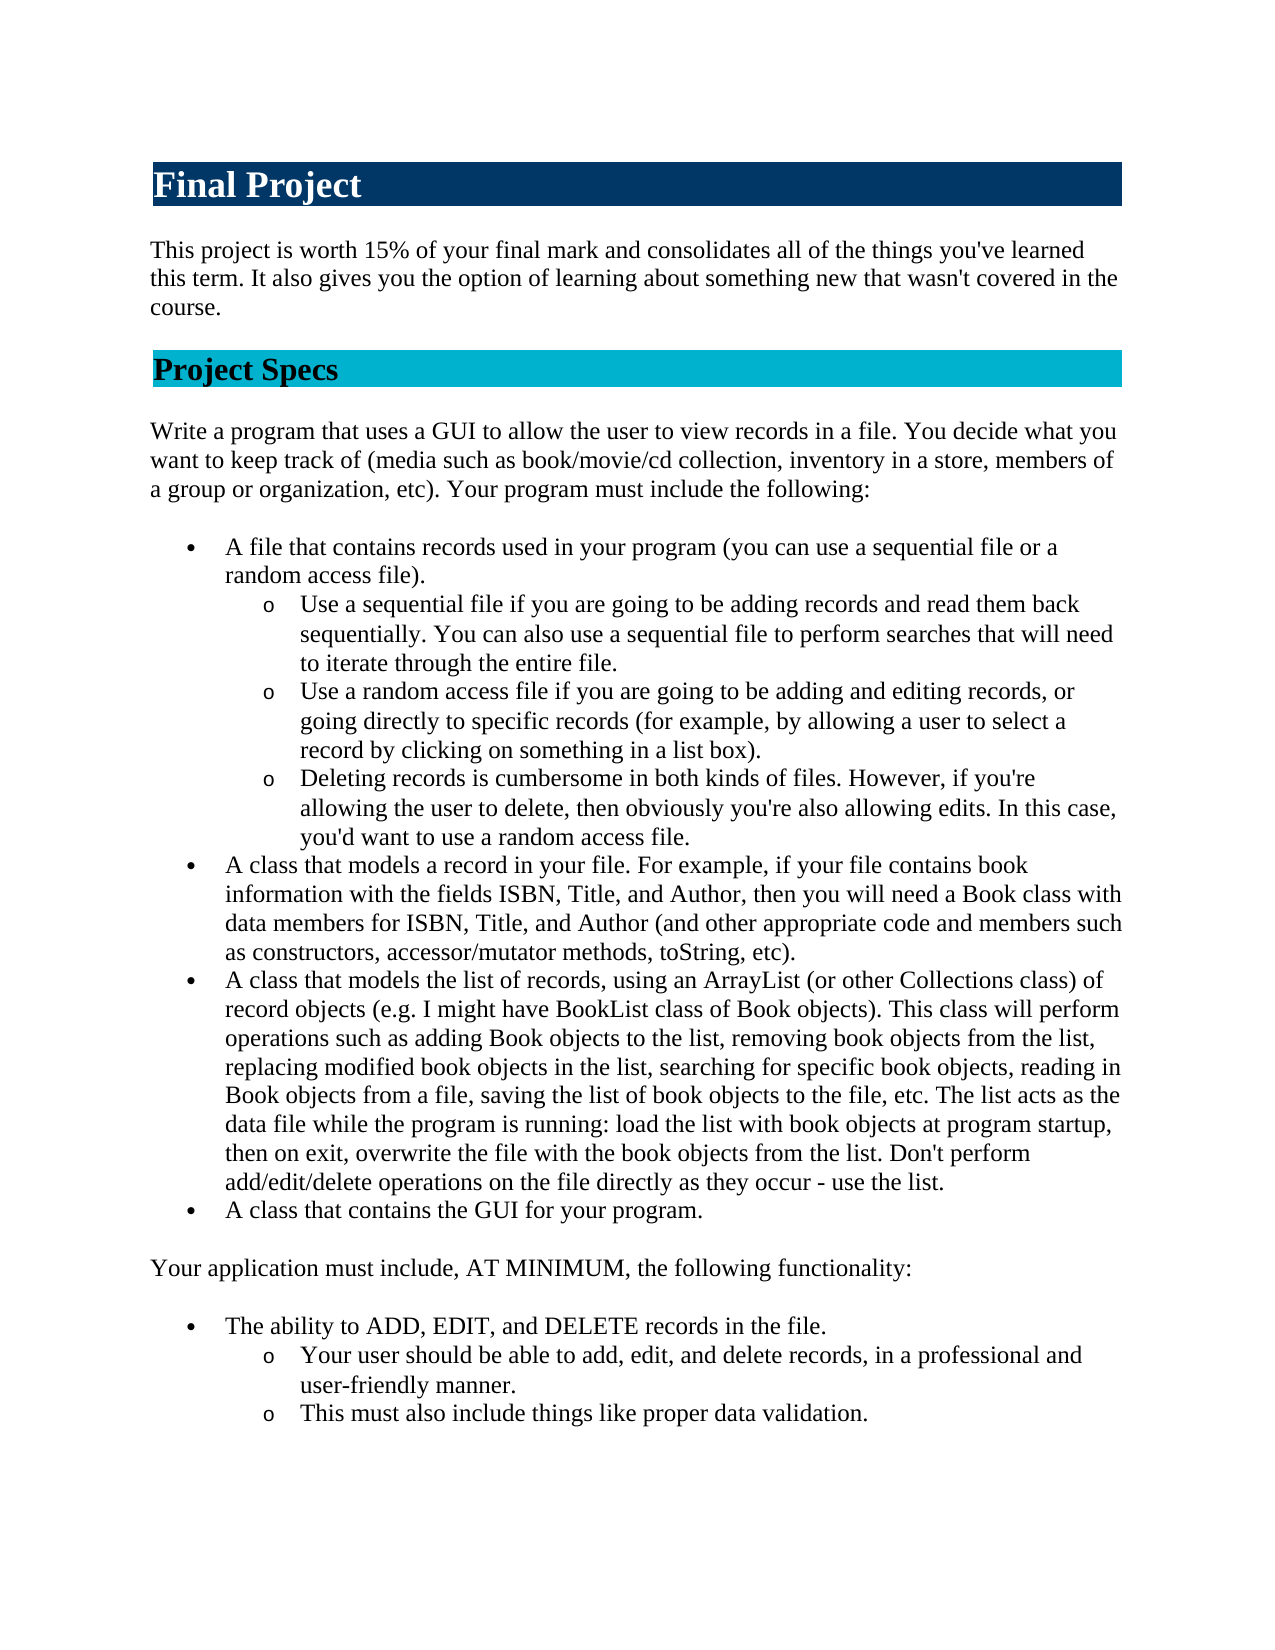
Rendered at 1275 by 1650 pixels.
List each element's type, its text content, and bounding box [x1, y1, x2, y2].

list The ability to ADD, EDIT, and DELETE records in the file. [187, 1311, 1125, 1340]
list A class that models the list of records, using an ArrayList (or other Collections class) of record objects (e.g. I might have BookList class of Book objects). This class will perform operations such as adding Book objects to the list, removing book objects from the list, replacing modified book objects in the list, searching for specific book objects, reading in Book objects from a file, saving the list of book objects to the file, etc. The list acts as the data file while the program is running: load the list with book objects at program startup, then on exit, overwrite the file with the book objects from the list. Don't perform add/edit/delete operations on the file directly as they occur - use the list. [187, 966, 1125, 1196]
subtitle Project Specs [153, 350, 1122, 387]
list A file that contains records used in your program (you can use a sequential file or a random access file). [187, 532, 1125, 589]
list A class that models a record in your file. For example, if your file contains book information with the fields ISBN, Title, and Author, then you will need a Book class with data members for ISBN, Title, and Author (and other appropriate code and members such as constructors, accessor/mutator methods, toString, etc). [187, 851, 1125, 966]
list Your user should be able to add, edit, and delete records, in a professional and user-friendly manner. [262, 1340, 1125, 1398]
subtitle Final Project [153, 162, 1122, 206]
list Use a random access file if you are going to be adding and editing records, or going directly to specific records (for example, by allowing a user to select a record by clicking on something in a list box). [262, 676, 1125, 763]
text Your application must include, AT MINIMUM, the following functionality: [150, 1253, 1125, 1282]
list Use a sequential file if you are going to be adding records and read them back sequentially. You can also use a sequential file to perform searches that will need to iterate through the entire file. [262, 589, 1125, 676]
list This must also include things like proper data validation. [262, 1398, 1125, 1428]
list A class that contains the GUI for your program. [187, 1196, 1125, 1224]
text This project is worth 15% of your final mark and consolidates all of the things you've learned this term. It also gives you the option of learning about something new that wasn't covered in the course. [150, 235, 1125, 321]
list Deleting records is cumbersome in both kinds of files. However, if you're allowing the user to delete, then obviously you're also allowing edits. In this case, you'd want to use a random access file. [262, 763, 1125, 851]
text Write a program that uses a GUI to allow the user to view records in a file. You decide what you want to keep track of (media such as book/movie/cd collection, inventory in a store, members of a group or organization, etc). Your program must include the following: [150, 416, 1125, 503]
